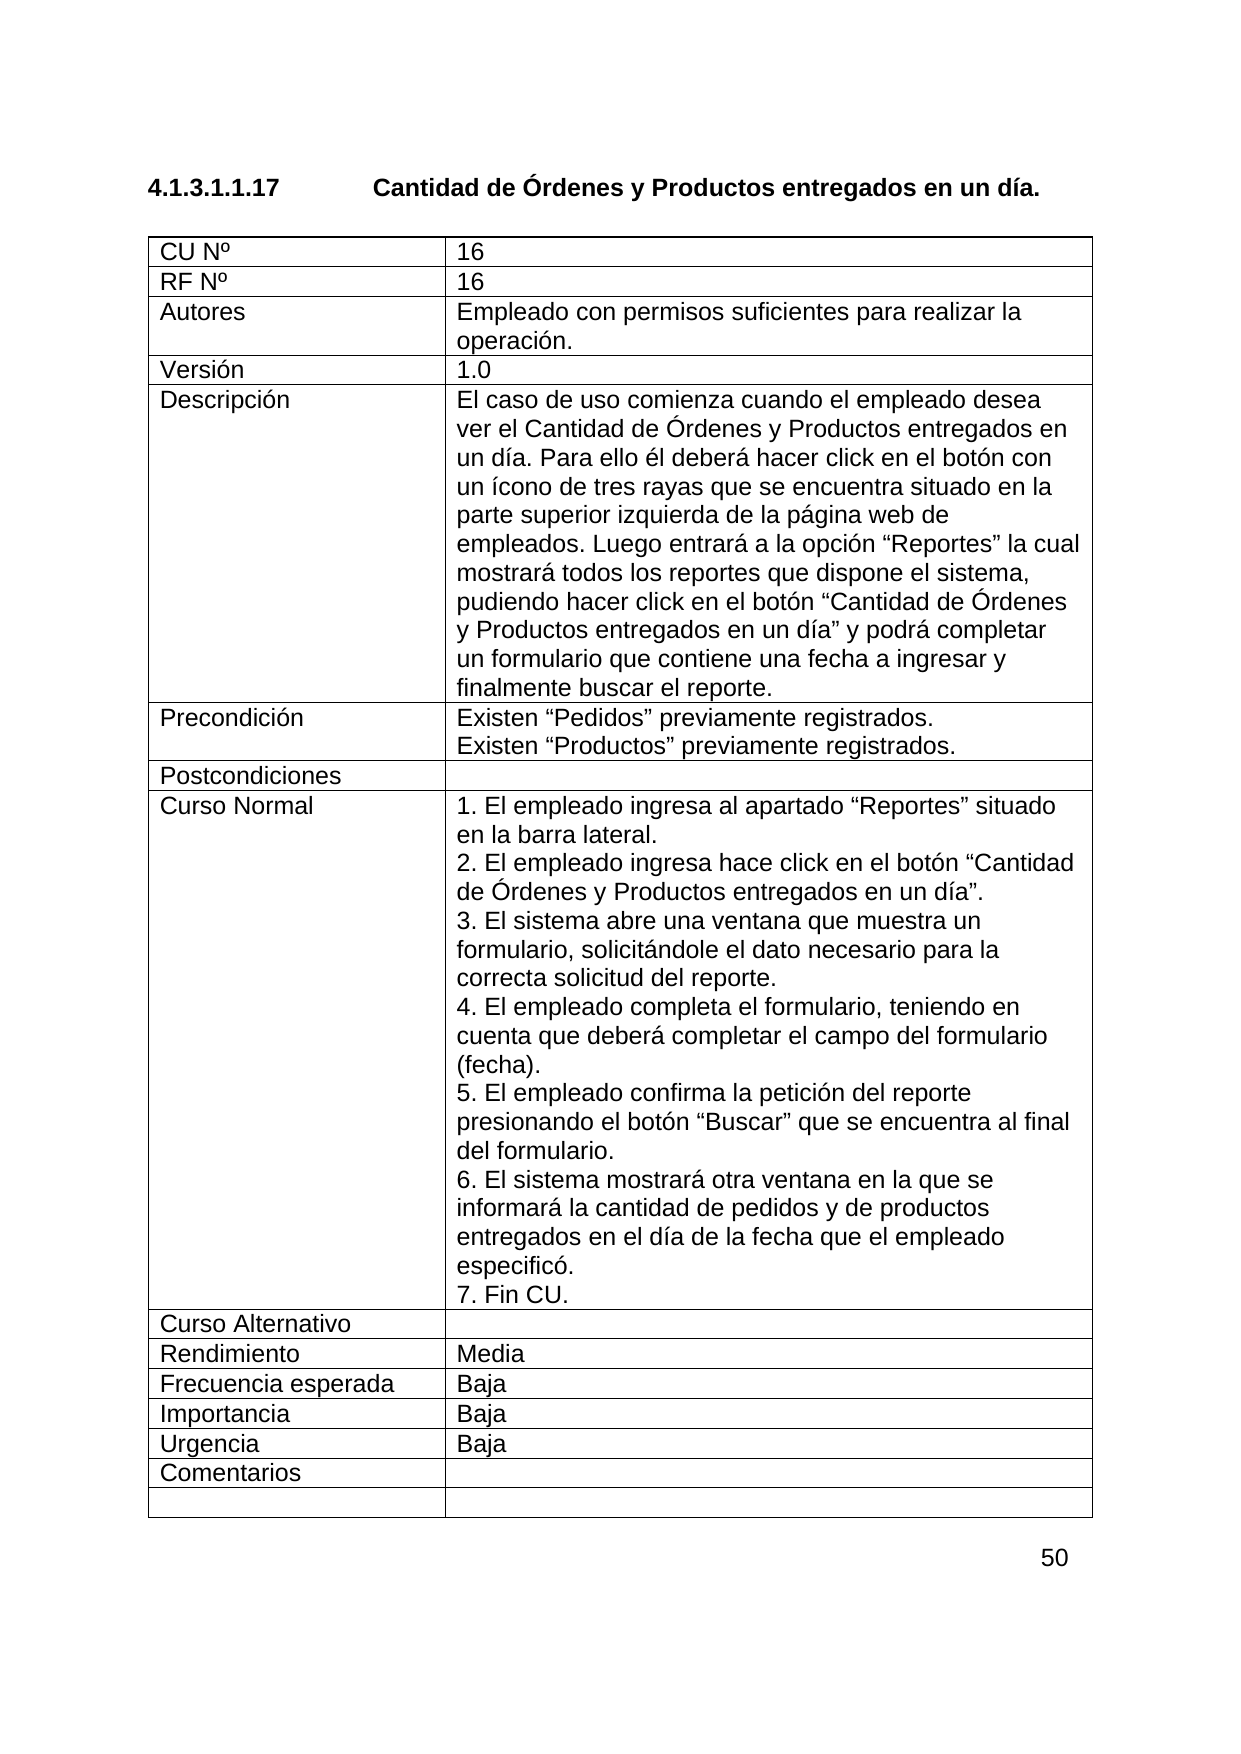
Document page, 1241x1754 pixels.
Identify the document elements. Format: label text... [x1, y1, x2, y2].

table_cell [446, 1488, 1092, 1517]
table_cell Descripción [149, 385, 445, 702]
table_cell Rendimiento [149, 1339, 445, 1368]
table_header CU Nº [149, 238, 445, 266]
list Cantidad de Órdenes y Productos entregados en un día. [148, 173, 1092, 201]
table_cell Empleado con permisos suficientes para realizar la operación. [446, 297, 1092, 354]
table_cell El caso de uso comienza cuando el empleado desea ver el Cantidad de Órdenes y Productos entregados en un día. Para ello él deberá hacer click en el botón con un ícono de tres rayas que se encuentra situado en la parte superior izquierda de la página web de empleados. Luego entrará a la opción “Reportes” la cual mostrará todos los reportes que dispone el sistema, pudiendo hacer click en el botón “Cantidad de Órdenes y Productos entregados en un día” y podrá completar un formulario que contiene una fecha a ingresar y finalmente buscar el reporte. [446, 385, 1092, 702]
table_cell 1.0 [446, 356, 1092, 384]
table_cell Precondición [149, 703, 445, 760]
table_cell Media [446, 1339, 1092, 1368]
table_cell Frecuencia esperada [149, 1369, 445, 1398]
table_cell Curso Alternativo [149, 1310, 445, 1338]
table_cell Postcondiciones [149, 761, 445, 790]
table_cell [446, 1459, 1092, 1487]
table_cell 16 [446, 267, 1092, 296]
table_cell RF Nº [149, 267, 445, 296]
table_cell Urgencia [149, 1429, 445, 1457]
table_cell Curso Normal [149, 791, 445, 1308]
table_cell [446, 761, 1092, 790]
table_cell [446, 1310, 1092, 1338]
table_cell Baja [446, 1429, 1092, 1457]
table_cell [149, 1488, 445, 1517]
table_cell Importancia [149, 1399, 445, 1428]
table_cell Baja [446, 1399, 1092, 1428]
table_cell Autores [149, 297, 445, 354]
table_cell Existen “Pedidos” previamente registrados. Existen “Productos” previamente registrados. [446, 703, 1092, 760]
table_cell Baja [446, 1369, 1092, 1398]
table_cell 1. El empleado ingresa al apartado “Reportes” situado en la barra lateral. 2. El empleado ingresa hace click en el botón “Cantidad de Órdenes y Productos entregados en un día”. 3. El sistema abre una ventana que muestra un formulario, solicitándole el dato necesario para la correcta solicitud del reporte. 4. El empleado completa el formulario, teniendo en cuenta que deberá completar el campo del formulario (fecha). 5. El empleado confirma la petición del reporte presionando el botón “Buscar” que se encuentra al final del formulario. 6. El sistema mostrará otra ventana en la que se informará la cantidad de pedidos y de productos entregados en el día de la fecha que el empleado especificó. 7. Fin CU. [446, 791, 1092, 1308]
table_header 16 [446, 238, 1092, 266]
table_cell Versión [149, 356, 445, 384]
table_cell Comentarios [149, 1459, 445, 1487]
